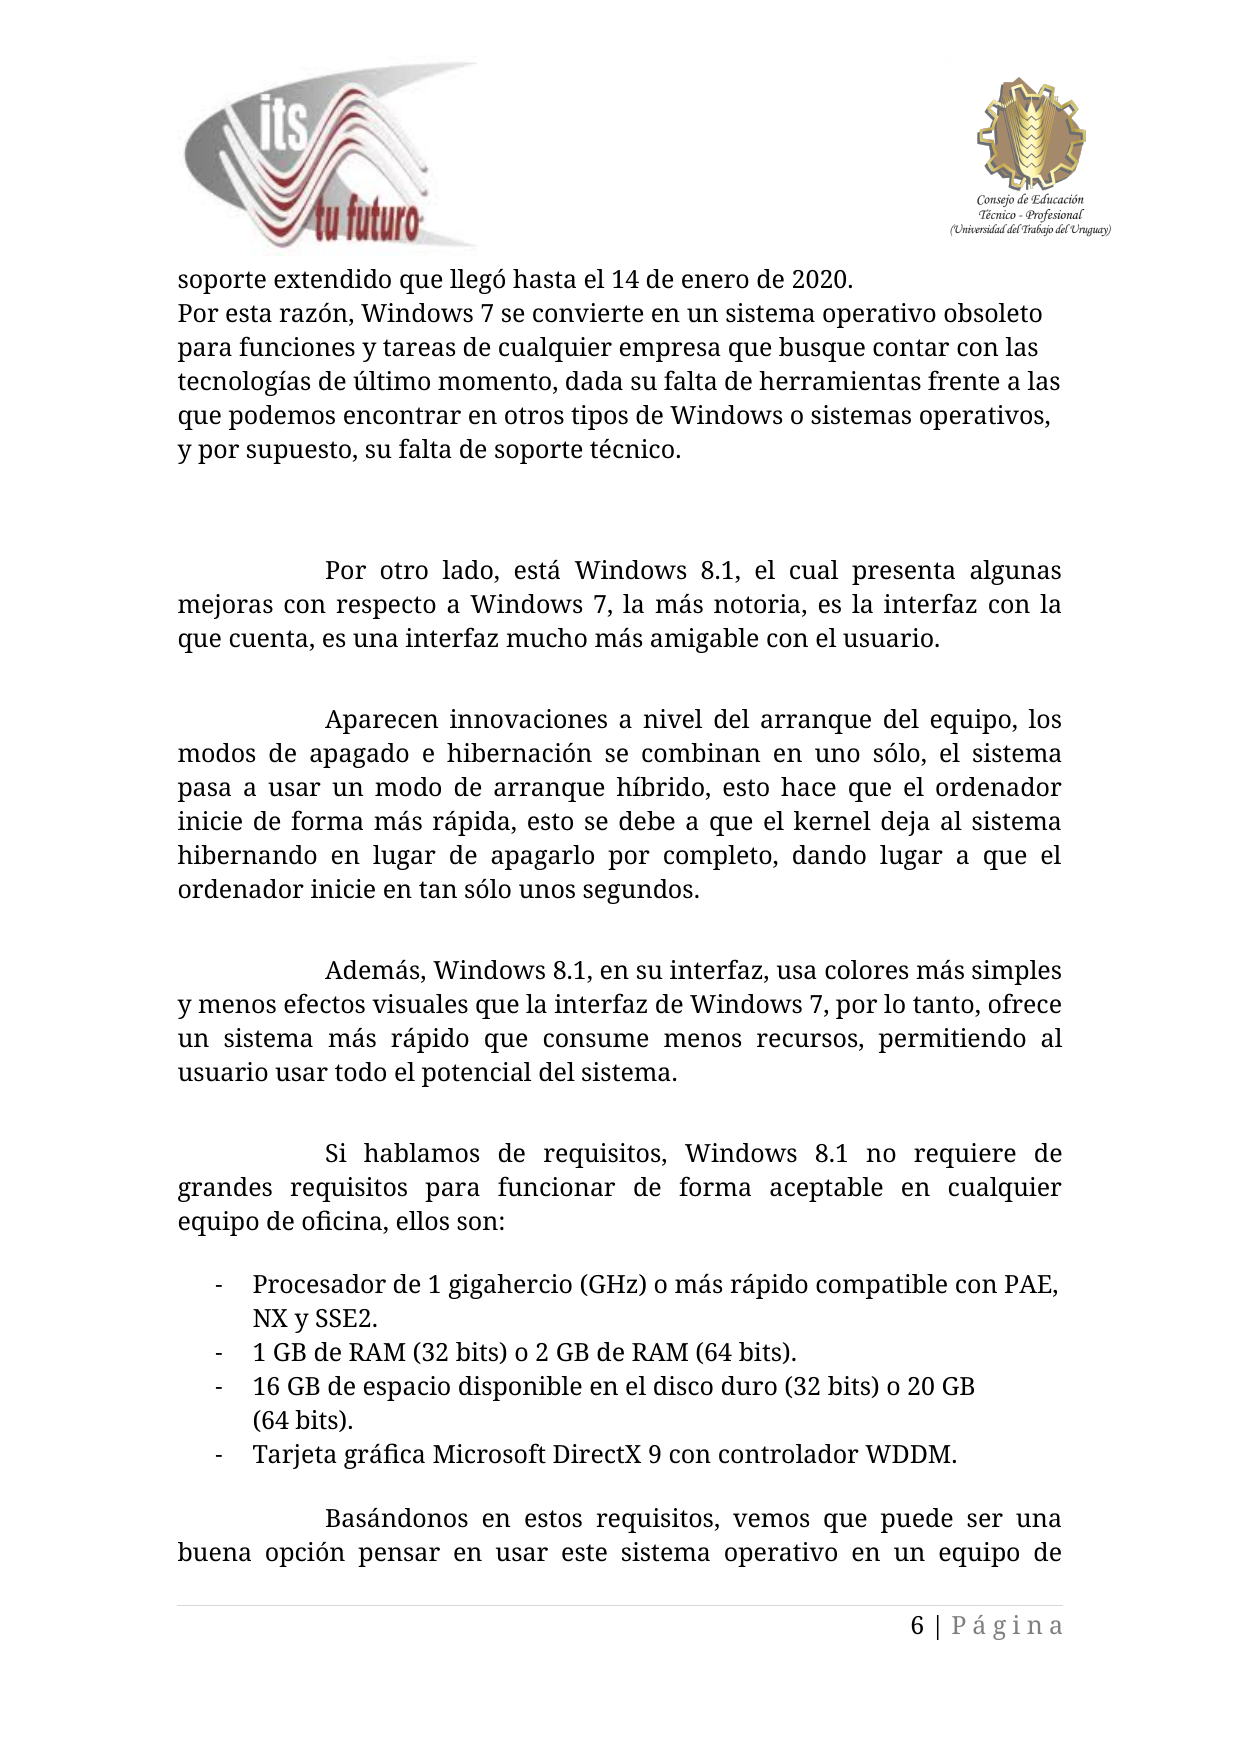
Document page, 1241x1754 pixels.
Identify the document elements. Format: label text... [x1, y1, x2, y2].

text Además, Windows 8.1, en su interfaz, usa colores más simples y menos efectos visuales que la interfaz de Windows 7, por lo tanto, ofrece un sistema más rápido que consume menos recursos, permitiendo al usuario usar todo el potencial del sistema. [177, 953, 1063, 1089]
list 16 GB de espacio disponible en el disco duro (32 bits) o 20 GB (64 bits). [215, 1369, 1063, 1437]
text Si hablamos de requisitos, Windows 8.1 no requiere de grandes requisitos para funcionar de forma aceptable en cualquier equipo de oficina, ellos son: [177, 1135, 1063, 1238]
text Por otro lado, está Windows 8.1, el cual presenta algunas mejoras con respecto a Windows 7, la más notoria, es la interfaz con la que cuenta, es una interfaz mucho más amigable con el usuario. [177, 553, 1063, 655]
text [177, 1500, 1063, 1568]
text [177, 150, 1063, 466]
picture [923, 51, 1135, 262]
list Tarjeta gráfica Microsoft DirectX 9 con controlador WDDM. [215, 1437, 1063, 1471]
text Aparecen innovaciones a nivel del arranque del equipo, los modos de apagado e hibernación se combinan en uno sólo, el sistema pasa a usar un modo de arranque híbrido, esto hace que el ordenador inicie de forma más rápida, esto se debe a que el kernel deja al sistema hibernando en lugar de apagarlo por completo, dando lugar a que el ordenador inicie en tan sólo unos segundos. [177, 702, 1063, 906]
list Procesador de 1 gigahercio (GHz) o más rápido compatible con PAE, NX y SSE2. [215, 1267, 1063, 1335]
picture [177, 55, 488, 256]
list 1 GB de RAM (32 bits) o 2 GB de RAM (64 bits). [215, 1335, 1063, 1369]
